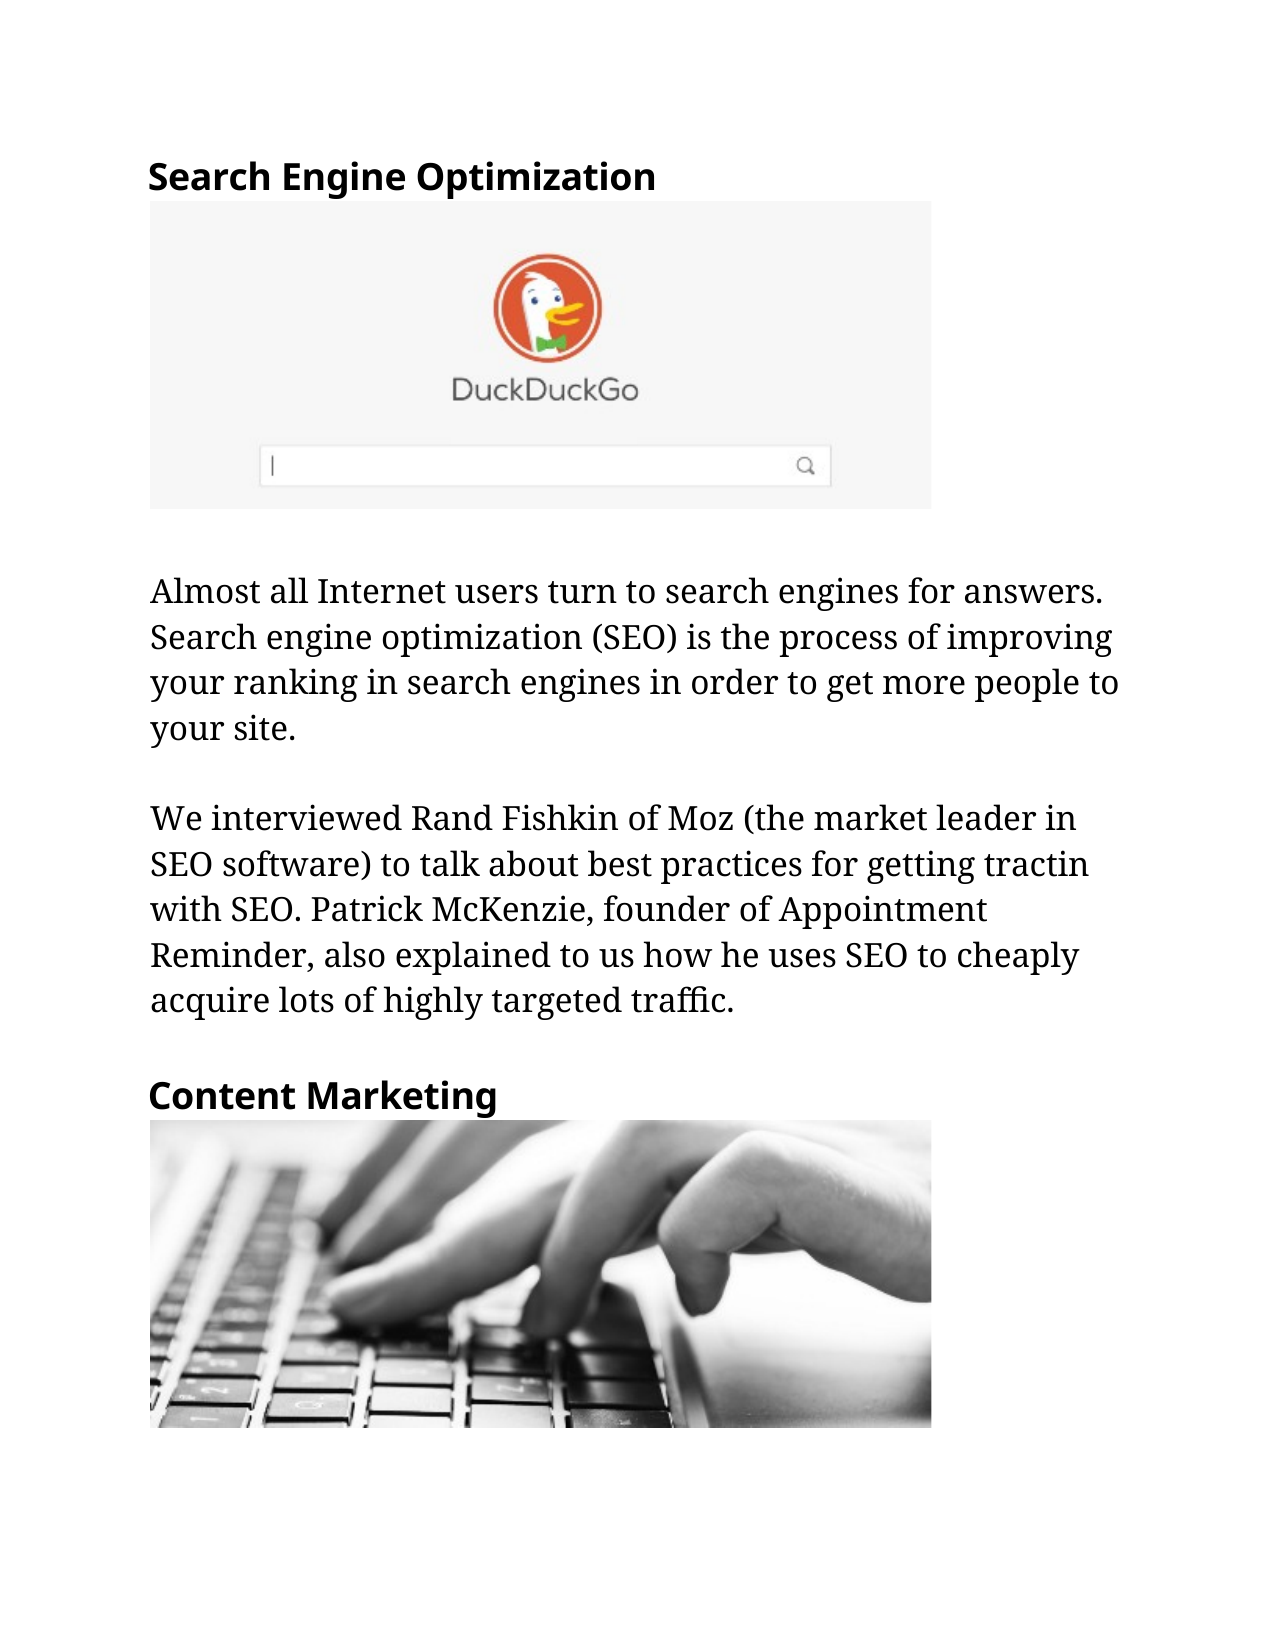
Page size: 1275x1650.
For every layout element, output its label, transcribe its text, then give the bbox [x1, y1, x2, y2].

text We interviewed Rand Fishkin of Moz (the market leader in SEO software) to talk about best practices for getting tractin with SEO. Patrick McKenzie, founder of Appointment Reminder, also explained to us how he uses SEO to cheaply acquire lots of highly targeted traffic. [150, 795, 1125, 1022]
text Almost all Internet users turn to search engines for answers. Search engine optimization (SEO) is the process of improving your ranking in search engines in order to get more people to your site. [150, 568, 1125, 750]
text Content Marketing [148, 1069, 1125, 1120]
picture [150, 201, 932, 509]
picture [150, 1120, 932, 1428]
text Search Engine Optimization [148, 150, 1125, 201]
